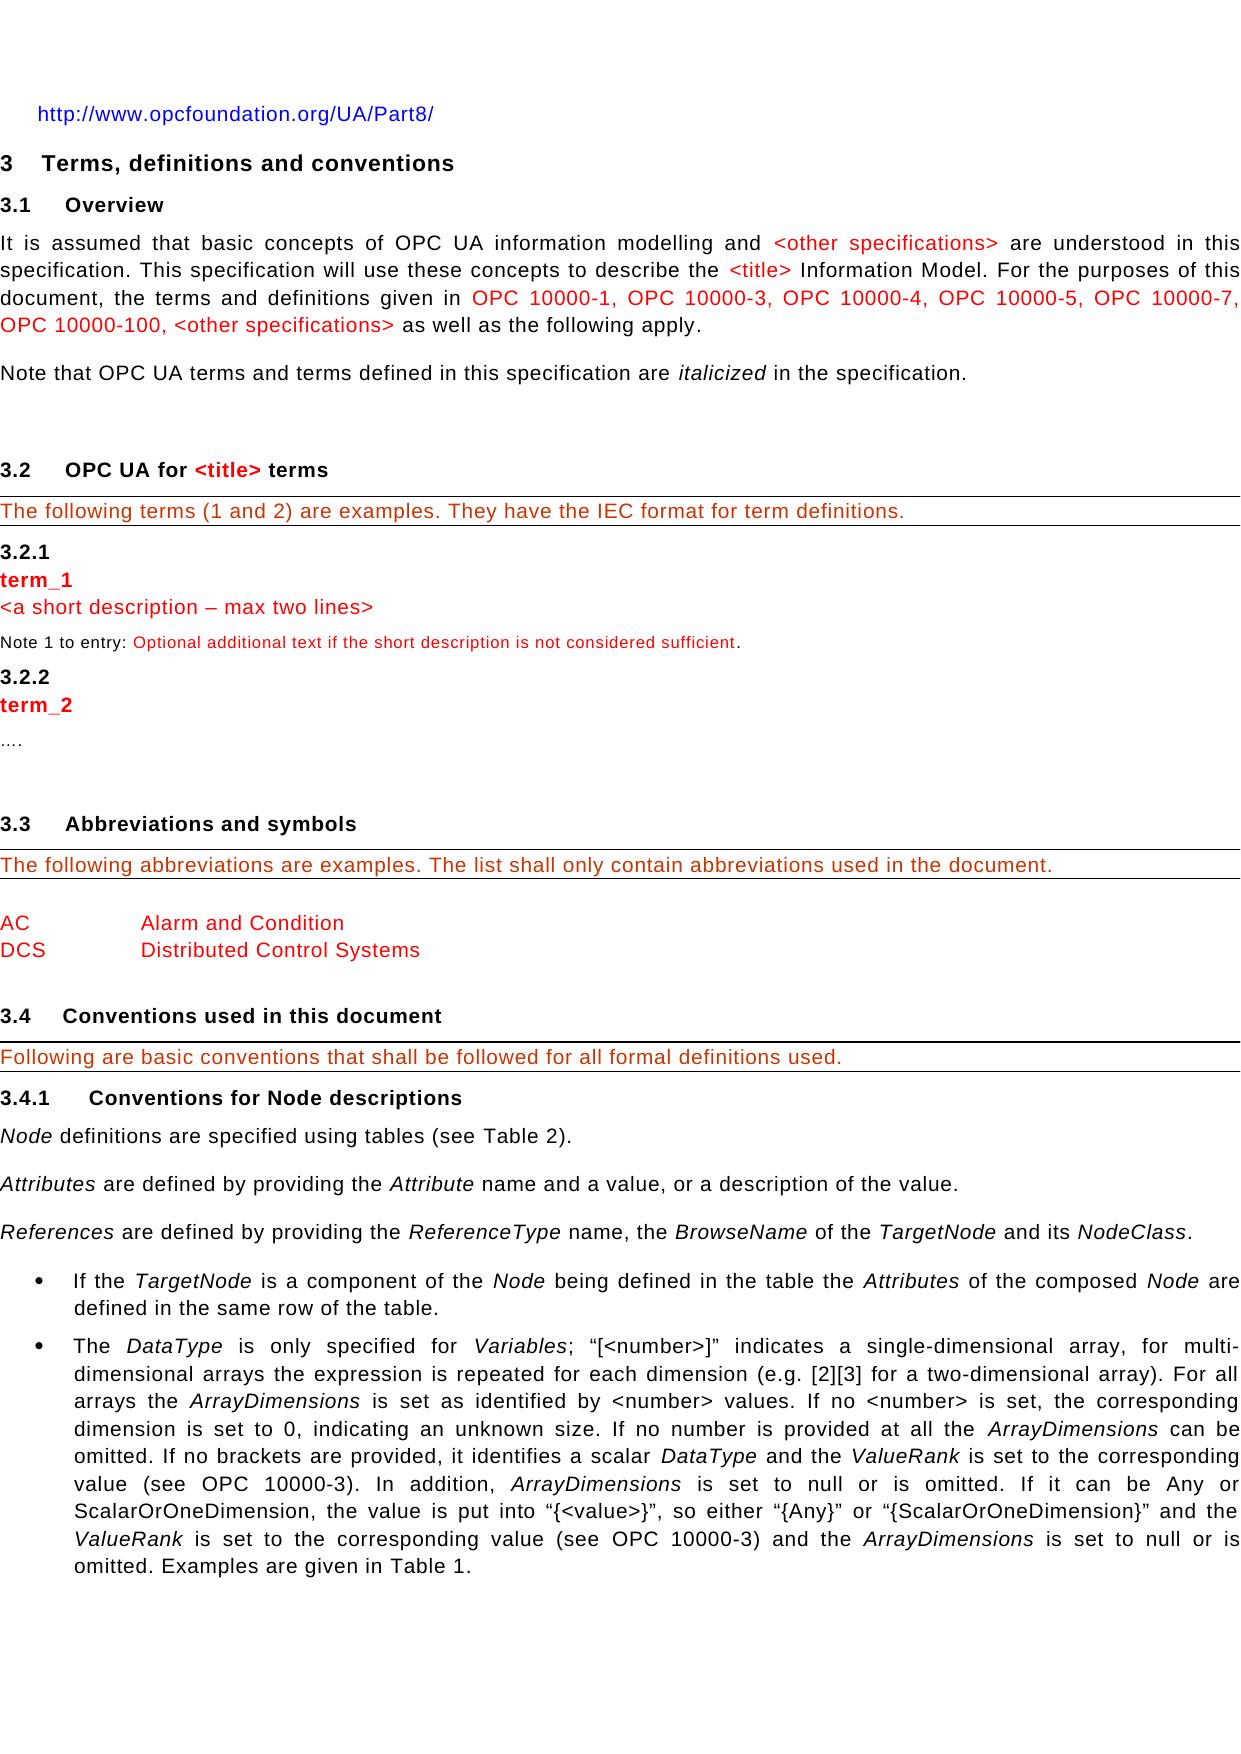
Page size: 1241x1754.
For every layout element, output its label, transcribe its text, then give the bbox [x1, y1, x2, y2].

text The following abbreviations are examples. The list shall only contain abbreviations used in the document. [0, 850, 1240, 878]
list If the TargetNode is a component of the Node being defined in the table the Attributes of the composed Node are defined in the same row of the table. [35, 1268, 1240, 1320]
text http://www.opcfoundation.org/UA/Part8/ [37, 101, 1240, 125]
text References are defined by providing the ReferenceType name, the BrowseName of the TargetNode and its NodeClass. [0, 1220, 1240, 1244]
text DCS Distributed Control Systems [0, 938, 1240, 962]
text Following are basic conventions that shall be followed for all formal definitions used. [0, 1043, 1240, 1071]
subtitle Conventions used in this document [0, 1003, 1240, 1027]
text Node definitions are specified using tables (see Table 2). [0, 1123, 1240, 1147]
subtitle Overview [0, 192, 1240, 216]
text Note 1 to entry: Optional additional text if the short description is not considered sufficient. [0, 633, 1240, 652]
text Note that OPC UA terms and terms defined in this specification are italicized in the specification. [0, 361, 1240, 385]
text …. [0, 731, 1240, 750]
subtitle Terms, definitions and conventions [0, 150, 1240, 176]
list The DataType is only specified for Variables; “[<number>]” indicates a single-dimensional array, for multi-dimensional arrays the expression is repeated for each dimension (e.g. [2][3] for a two-dimensional array). For all arrays the ArrayDimensions is set as identified by <number> values. If no <number> is set, the corresponding dimension is set to 0, indicating an unknown size. If no number is provided at all the ArrayDimensions can be omitted. If no brackets are provided, it identifies a scalar DataType and the ValueRank is set to the corresponding value (see OPC 10000-3). In addition, ArrayDimensions is set to null or is omitted. If it can be Any or ScalarOrOneDimension, the value is put into “{<value>}”, so either “{Any}” or “{ScalarOrOneDimension}” and the ValueRank is set to the corresponding value (see OPC 10000-3) and the ArrayDimensions is set to null or is omitted. Examples are given in Table 1. [35, 1334, 1240, 1578]
text term_2 [0, 693, 1240, 717]
text The following terms (1 and 2) are examples. They have the IEC format for term definitions. [0, 497, 1240, 525]
list <a short description – max two lines> [0, 595, 1240, 619]
text AC Alarm and Condition [0, 911, 1240, 934]
subtitle Conventions for Node descriptions [0, 1086, 1240, 1109]
subtitle OPC UA for <title> terms [0, 458, 1240, 482]
text It is assumed that basic concepts of OPC UA information modelling and <other specifications> are understood in this specification. This specification will use these concepts to describe the <title> Information Model. For the purposes of this document, the terms and definitions given in OPC 10000-1, OPC 10000-3, OPC 10000-4, OPC 10000-5, OPC 10000-7, OPC 10000-100, <other specifications> as well as the following apply. [0, 230, 1240, 337]
text term_1 [0, 567, 1240, 591]
text Attributes are defined by providing the Attribute name and a value, or a description of the value. [0, 1172, 1240, 1196]
subtitle Abbreviations and symbols [0, 811, 1240, 835]
